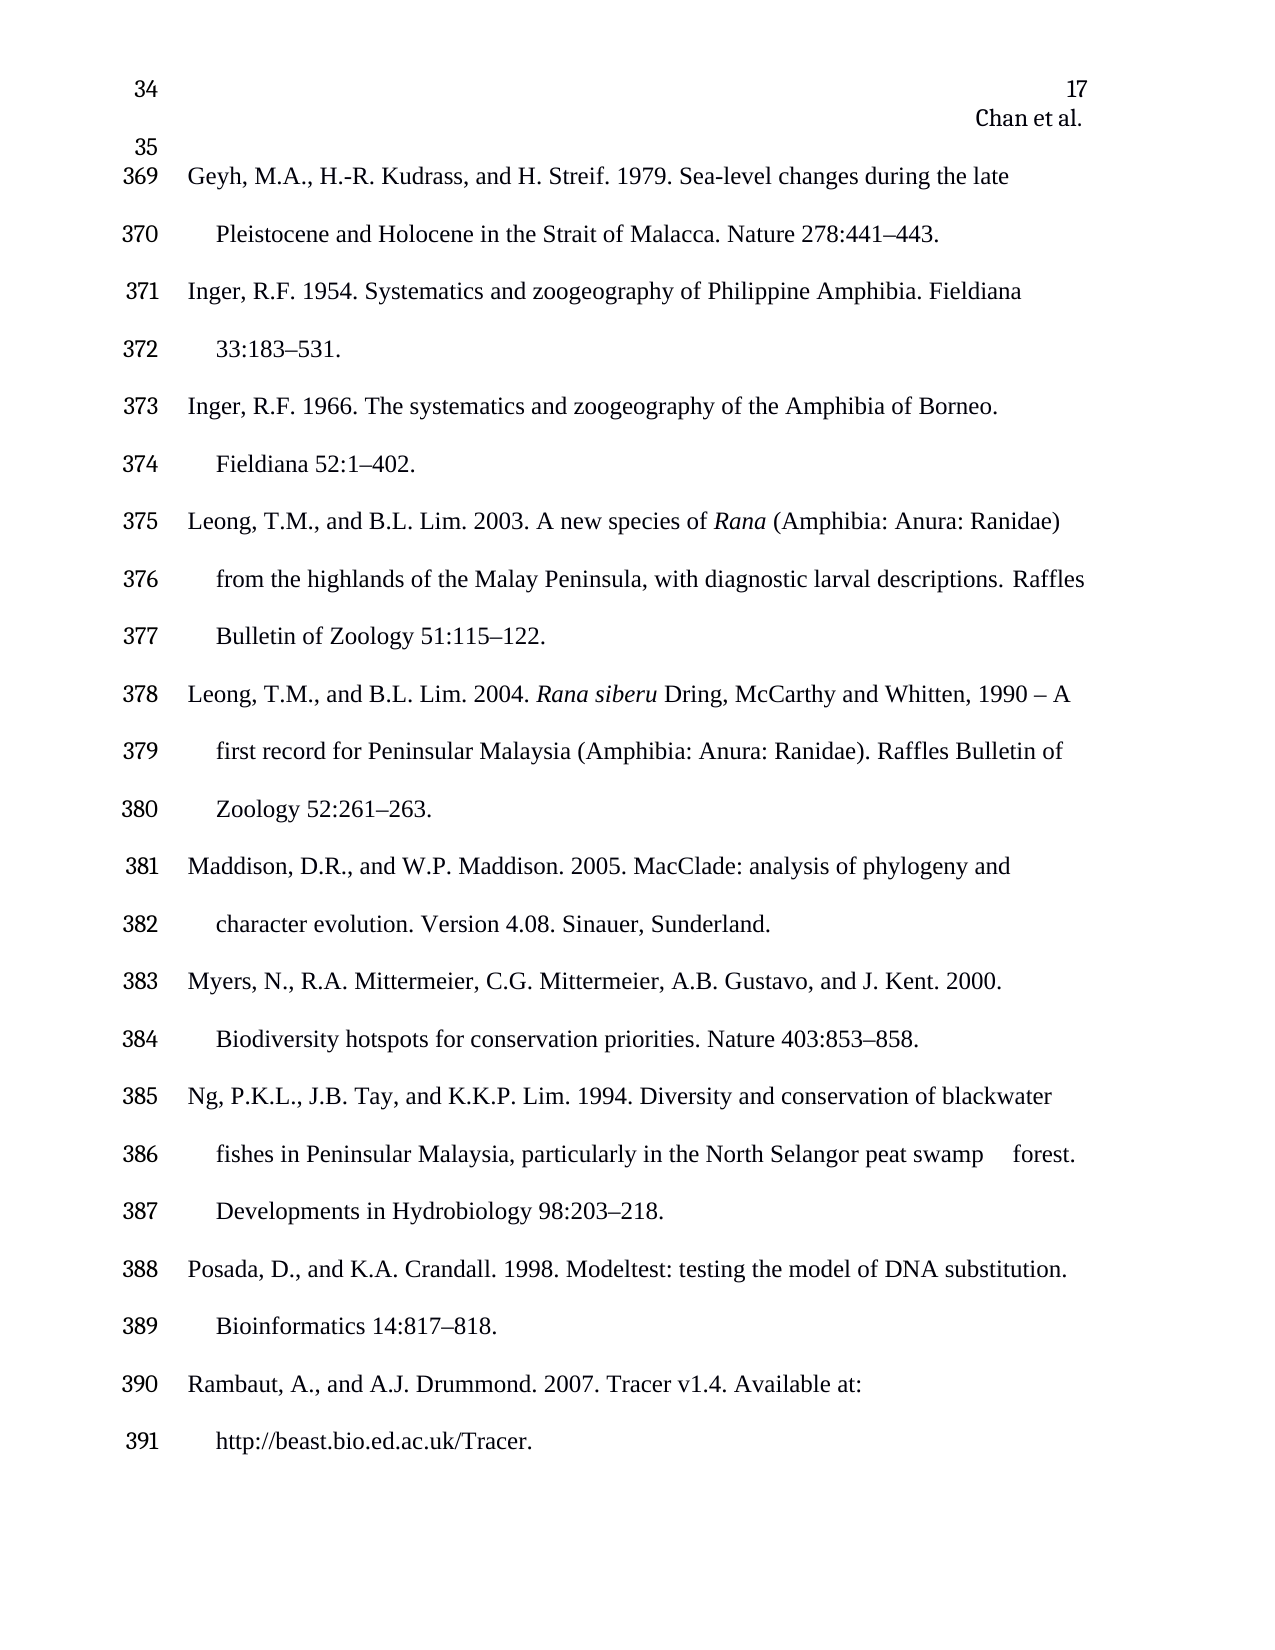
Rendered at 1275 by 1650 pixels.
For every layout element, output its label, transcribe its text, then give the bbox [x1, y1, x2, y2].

text Geyh, M.A., H.-R. Kudrass, and H. Streif. 1979. Sea-level changes during the late Pleistocene and Holocene in the Strait of Malacca. Nature 278:441–443. [187, 161, 1087, 247]
text Rambaut, A., and A.J. Drummond. 2007. Tracer v1.4. Available at: http://beast.bio.ed.ac.uk/Tracer. [187, 1369, 1087, 1455]
text Inger, R.F. 1954. Systematics and zoogeography of Philippine Amphibia. Fieldiana 33:183–531. [187, 276, 1087, 362]
text Myers, N., R.A. Mittermeier, C.G. Mittermeier, A.B. Gustavo, and J. Kent. 2000. Biodiversity hotspots for conservation priorities. Nature 403:853–858. [187, 966, 1087, 1052]
text Inger, R.F. 1966. The systematics and zoogeography of the Amphibia of Borneo. Fieldiana 52:1–402. [187, 391, 1087, 477]
text Posada, D., and K.A. Crandall. 1998. Modeltest: testing the model of DNA substitution. Bioinformatics 14:817–818. [187, 1254, 1087, 1340]
text Leong, T.M., and B.L. Lim. 2004. Rana siberu Dring, McCarthy and Whitten, 1990 – A first record for Peninsular Malaysia (Amphibia: Anura: Ranidae). Raffles Bulletin of Zoology 52:261–263. [187, 679, 1087, 822]
text Ng, P.K.L., J.B. Tay, and K.K.P. Lim. 1994. Diversity and conservation of blackwater fishes in Peninsular Malaysia, particularly in the North Selangor peat swamp forest. Developments in Hydrobiology 98:203–218. [187, 1081, 1087, 1225]
text Leong, T.M., and B.L. Lim. 2003. A new species of Rana (Amphibia: Anura: Ranidae) from the highlands of the Malay Peninsula, with diagnostic larval descriptions. Raffles Bulletin of Zoology 51:115–122. [187, 506, 1087, 650]
text Maddison, D.R., and W.P. Maddison. 2005. MacClade: analysis of phylogeny and character evolution. Version 4.08. Sinauer, Sunderland. [187, 851, 1087, 937]
